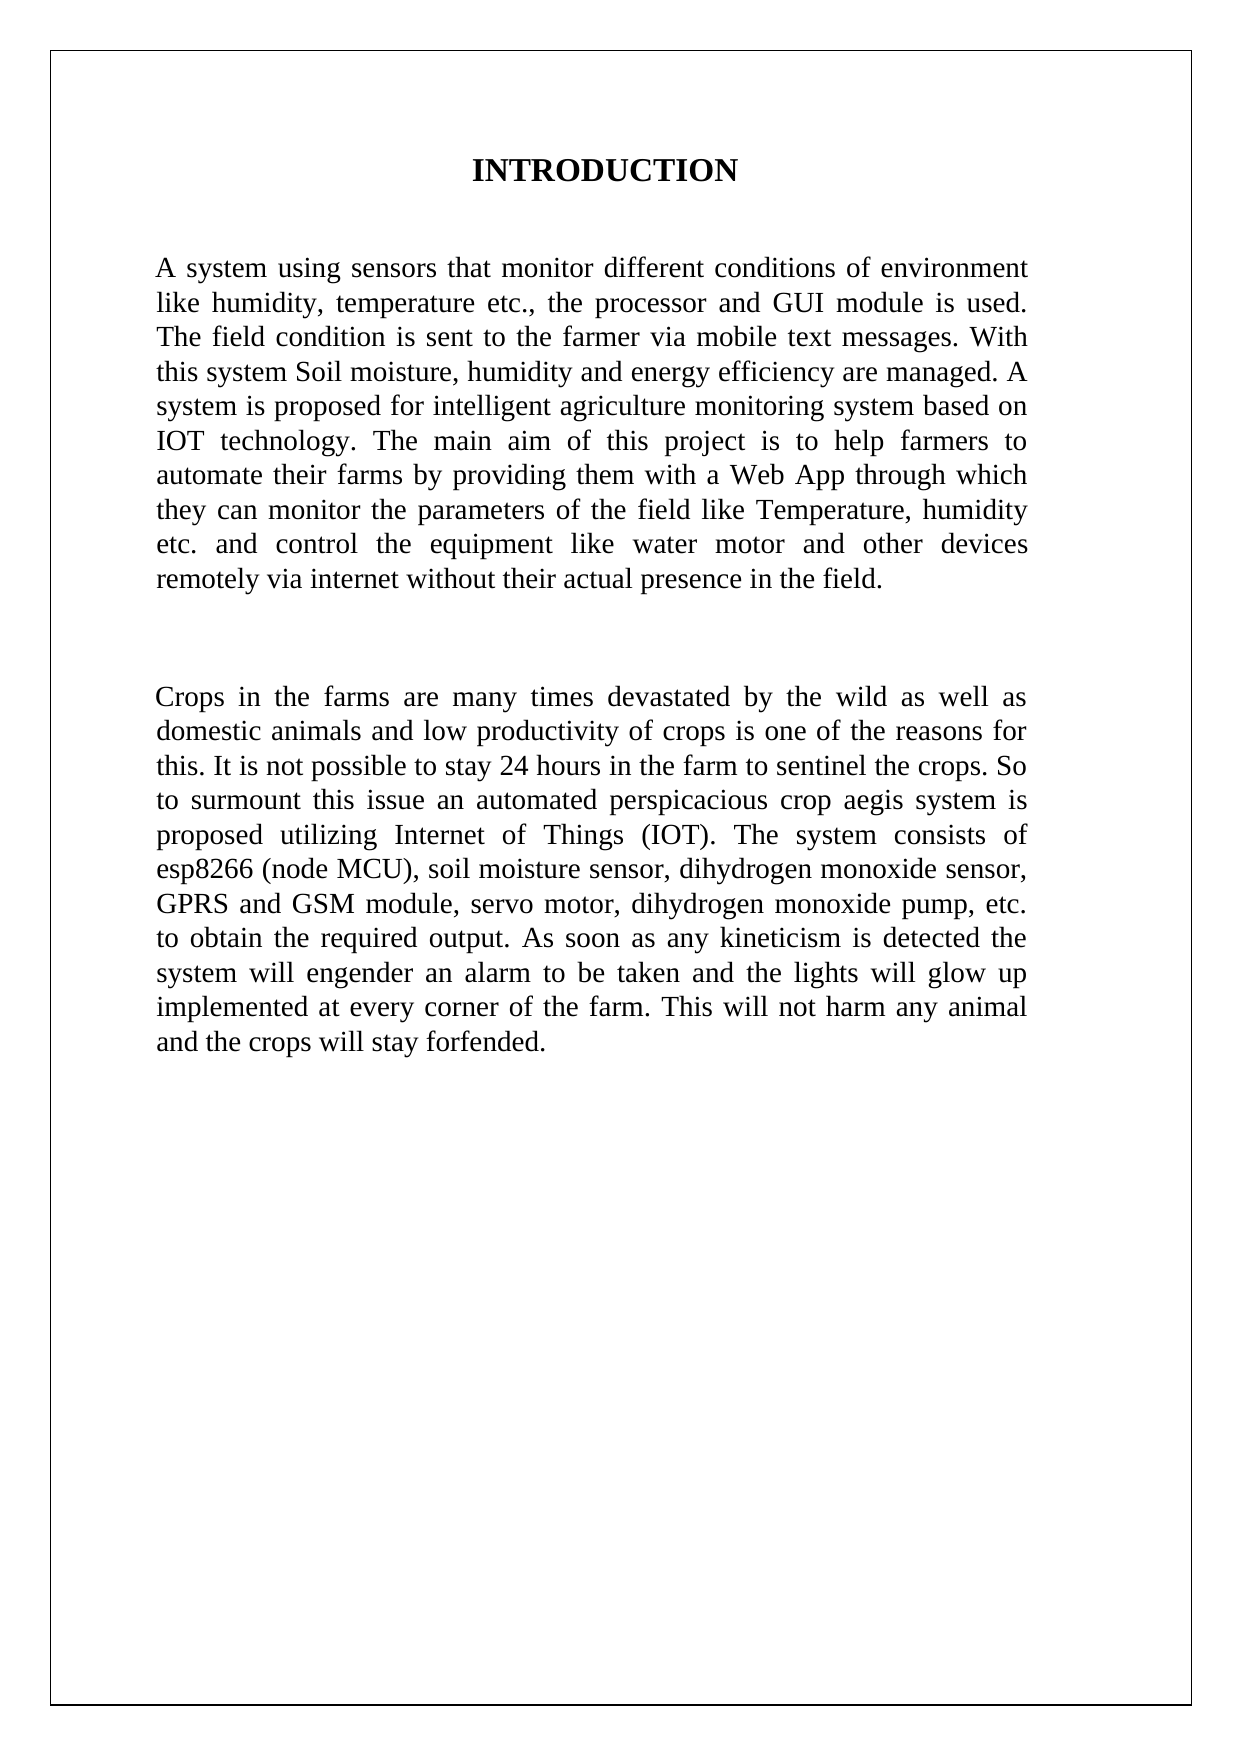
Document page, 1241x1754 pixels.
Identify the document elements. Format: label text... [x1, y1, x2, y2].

text A system using sensors that monitor different conditions of environment like humidity, temperature etc., the processor and GUI module is used. The field condition is sent to the farmer via mobile text messages. With this system Soil moisture, humidity and energy efficiency are managed. A system is proposed for intelligent agriculture monitoring system based on IOT technology. The main aim of this project is to help farmers to automate their farms by providing them with a Web App through which they can monitor the parameters of the field like Temperature, humidity etc. and control the equipment like water motor and other devices remotely via internet without their actual presence in the field. [155, 250, 1029, 594]
subtitle INTRODUCTION [153, 150, 1057, 188]
text Crops in the farms are many times devastated by the wild as well as domestic animals and low productivity of crops is one of the reasons for this. It is not possible to stay 24 hours in the farm to sentinel the crops. So to surmount this issue an automated perspicacious crop aegis system is proposed utilizing Internet of Things (IOT). The system consists of esp8266 (node MCU), soil moisture sensor, dihydrogen monoxide sensor, GPRS and GSM module, servo motor, dihydrogen monoxide pump, etc. to obtain the required output. As soon as any kineticism is detected the system will engender an alarm to be taken and the lights will glow up implemented at every corner of the farm. This will not harm any animal and the crops will stay forfended. [155, 679, 1028, 1057]
